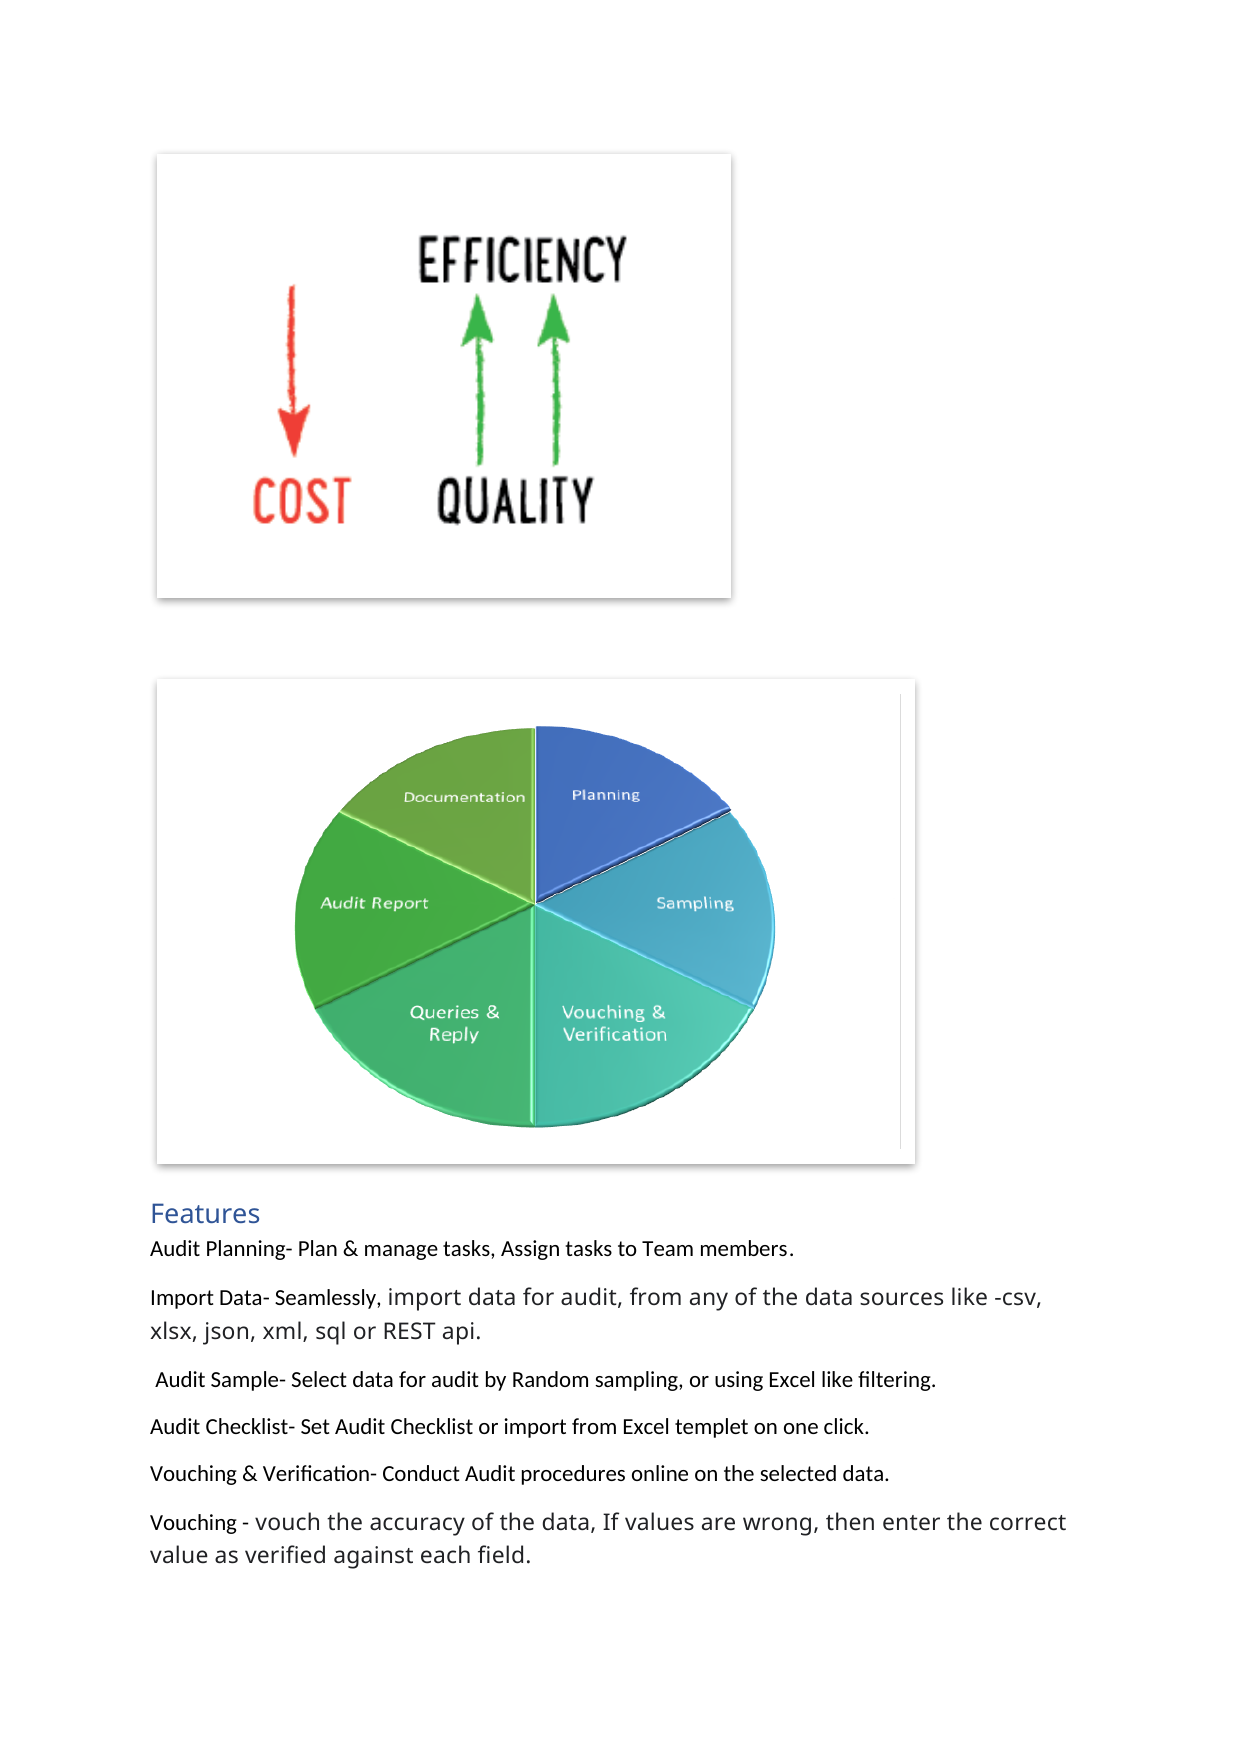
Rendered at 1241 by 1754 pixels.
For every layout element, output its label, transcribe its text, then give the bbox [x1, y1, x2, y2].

text Audit Planning- Plan & manage tasks, Assign tasks to Team members. [150, 1234, 1090, 1262]
text Audit Checklist- Set Audit Checklist or import from Excel templet on one click. [150, 1412, 1090, 1440]
picture [172, 169, 716, 583]
text Audit Sample- Select data for audit by Random sampling, or using Excel like filtering. [150, 1365, 1090, 1393]
picture [172, 694, 901, 1149]
text Vouching - vouch the accuracy of the data, If values are wrong, then enter the correct value as verified against each field. [150, 1506, 1090, 1571]
subtitle Features [150, 1194, 1090, 1231]
text Vouching & Verification- Conduct Audit procedures online on the selected data. [150, 1459, 1090, 1487]
text Import Data- Seamlessly, import data for audit, from any of the data sources like -csv, xlsx, json, xml, sql or REST api. [150, 1281, 1090, 1346]
